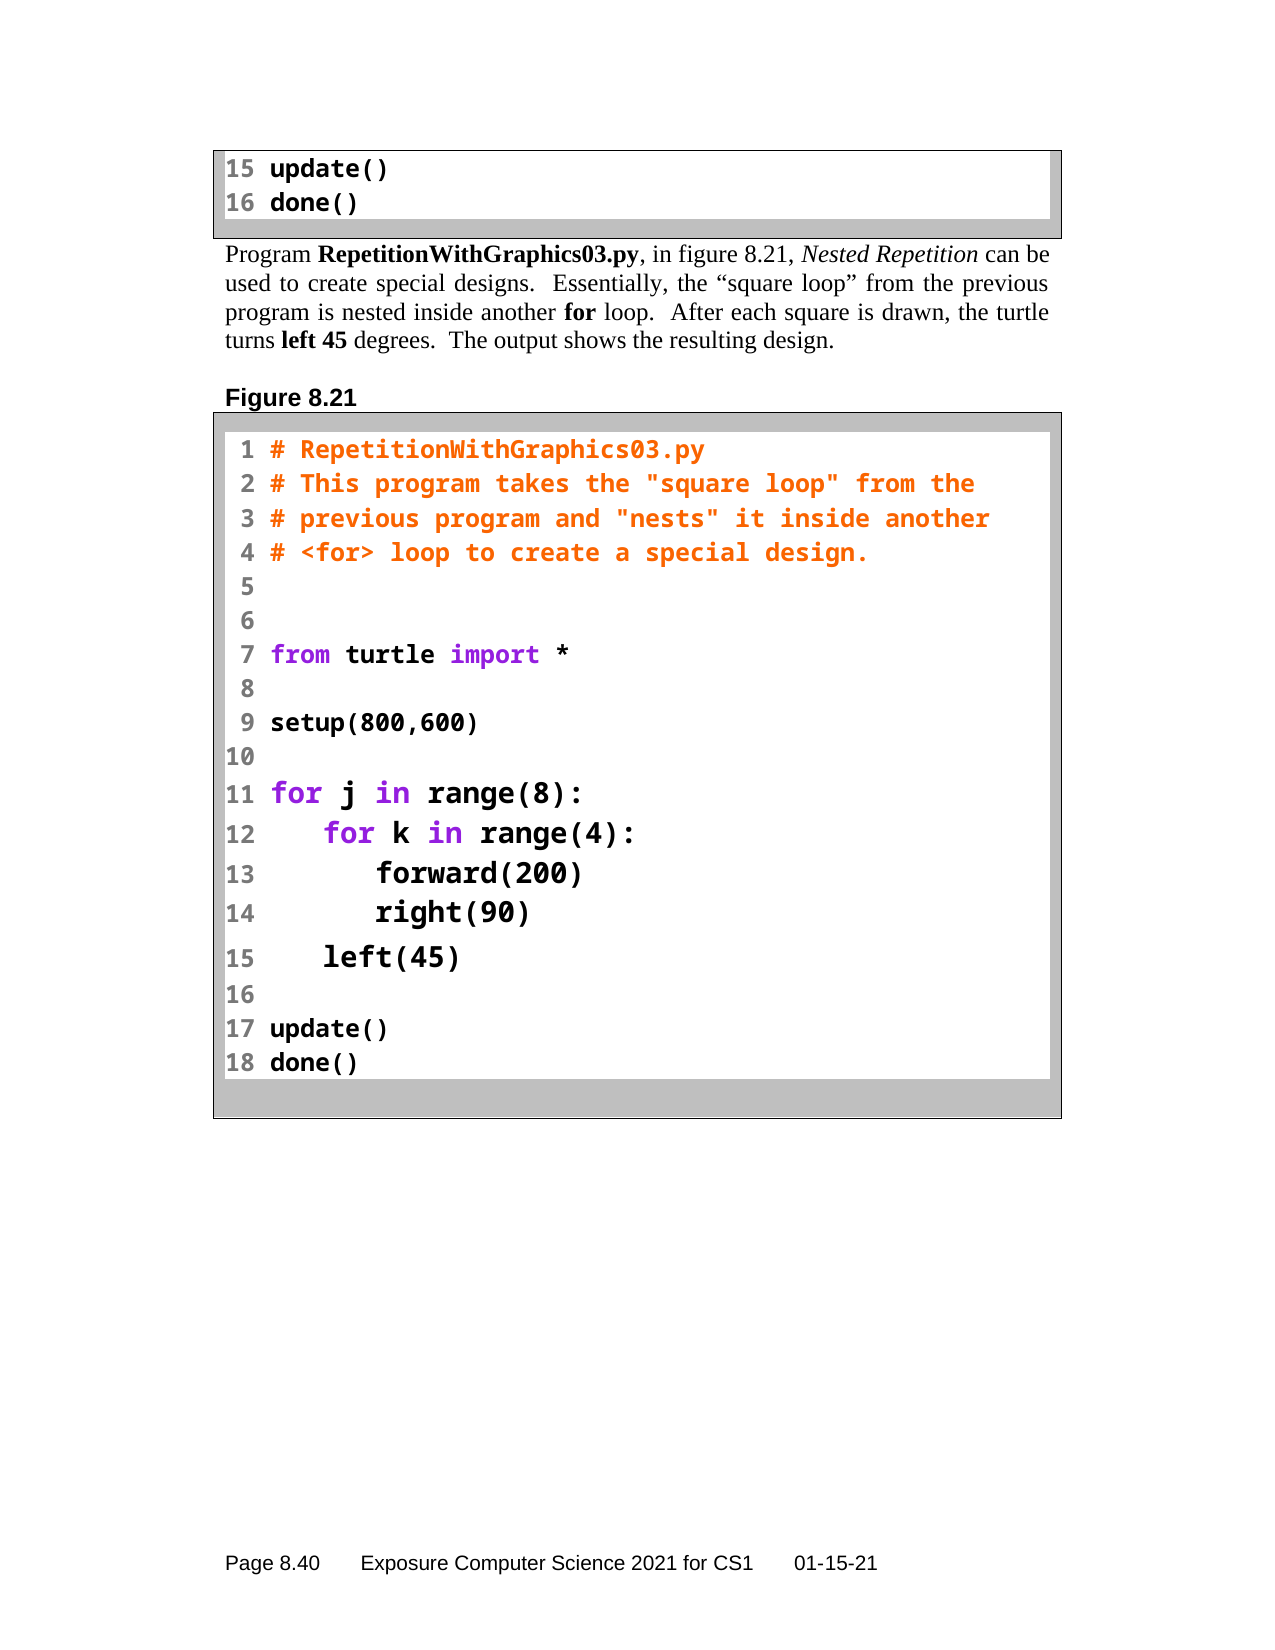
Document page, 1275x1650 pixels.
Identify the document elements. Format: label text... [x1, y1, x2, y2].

text Program RepetitionWithGraphics03.py, in figure 8.21, Nested Repetition can be used to create special designs. Essentially, the “square loop” from the previous program is nested inside another for loop. After each square is drawn, the turtle turns left 45 degrees. The output shows the resulting design. [225, 239, 1050, 354]
table_header 1 # RepetitionWithGraphics03.py 2 # This program takes the "square loop" from the 3 # previous program and "nests" it inside another 4 # <for> loop to create a special design. 5 6 7 from turtle import * 8 9 setup(800,600) 10 11 for j in range(8): 12 for k in range(4): 13 forward(200) 14 right(90) 15 left(45) 16 17 update() 18 done() [214, 413, 1061, 1117]
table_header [214, 151, 1061, 238]
text Figure 8.21 [225, 383, 1050, 412]
